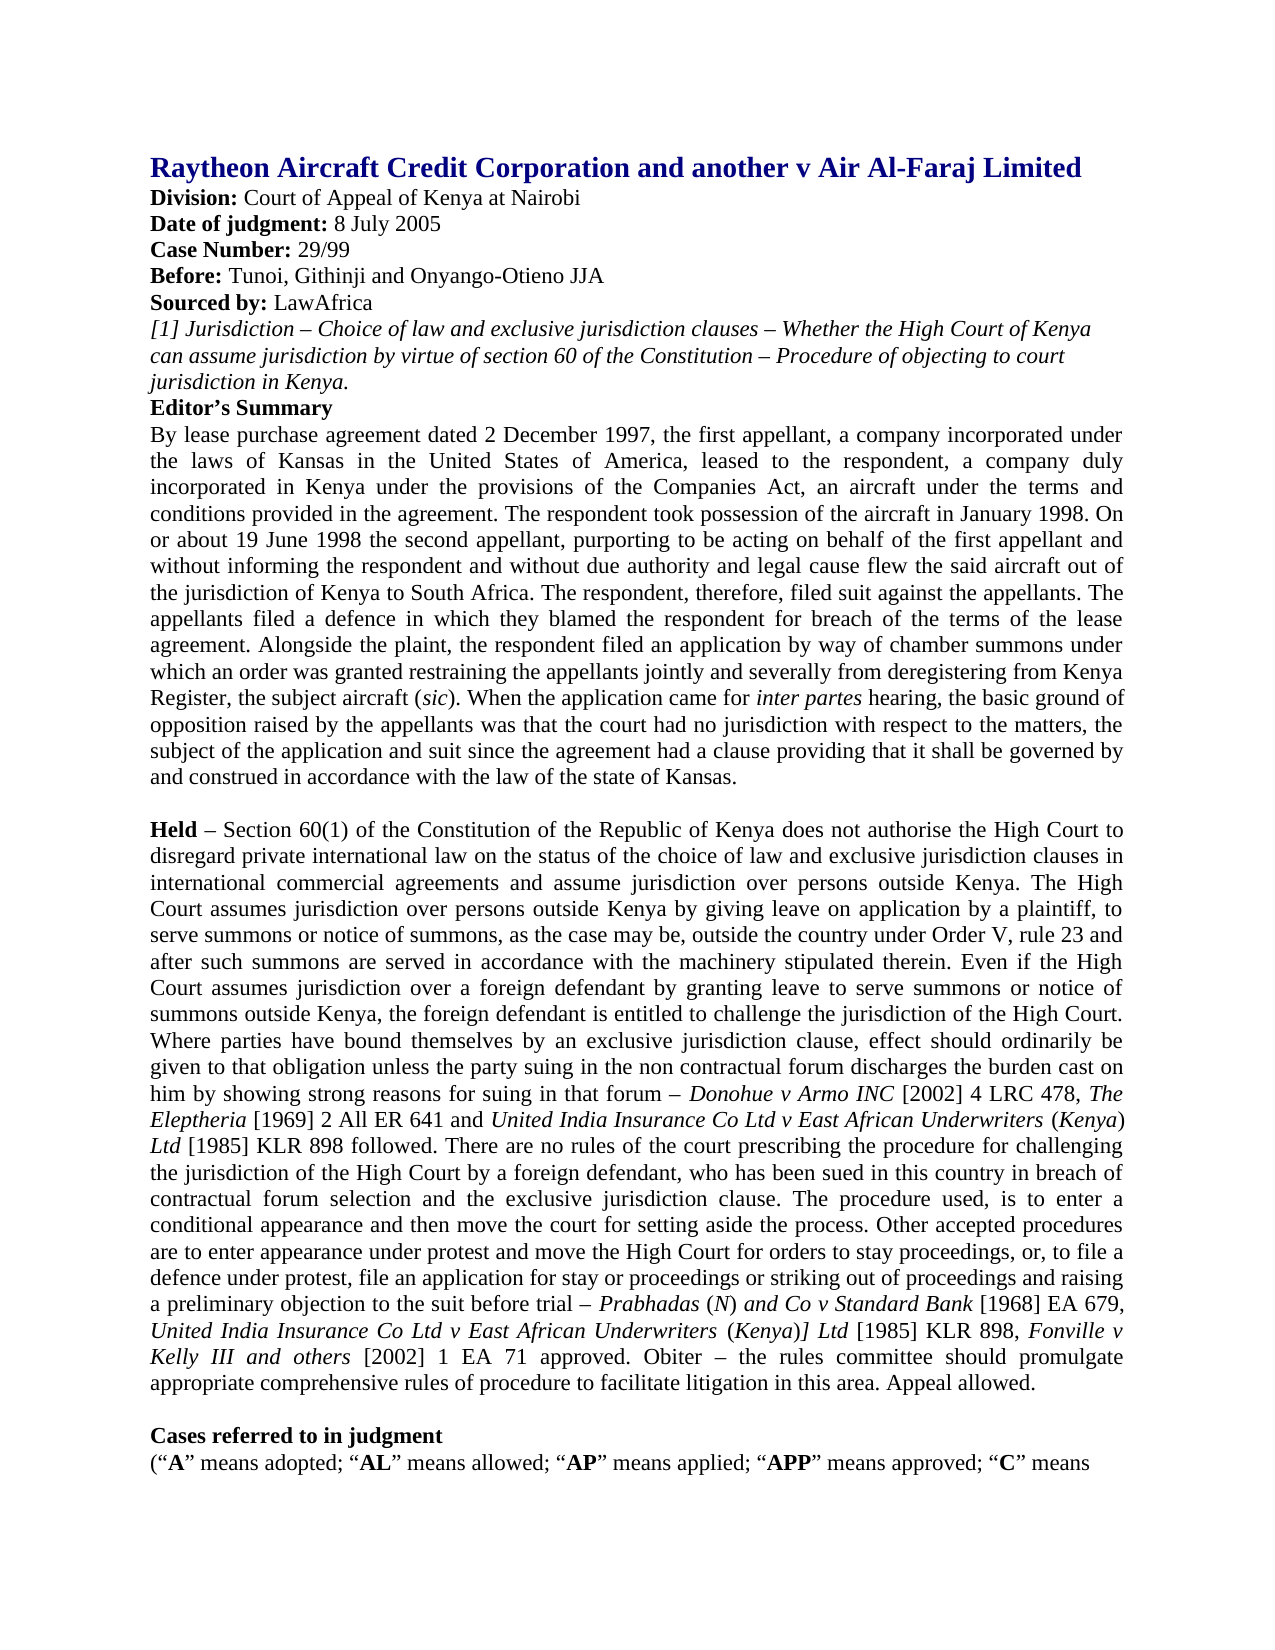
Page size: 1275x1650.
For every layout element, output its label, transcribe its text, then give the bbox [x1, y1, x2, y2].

text Before: Tunoi, Githinji and Onyango-Otieno JJA [150, 263, 1125, 289]
text [1] Jurisdiction – Choice of law and exclusive jurisdiction clauses – Whether the High Court of Kenya [150, 315, 1125, 342]
text Sourced by: LawAfrica [150, 289, 1125, 315]
text Division: Court of Appeal of Kenya at Nairobi [150, 183, 1125, 210]
text Cases referred to in judgment [150, 1422, 1125, 1448]
text (“A” means adopted; “AL” means allowed; “AP” means applied; “APP” means approved; “C” means [150, 1448, 1125, 1475]
text Editor’s Summary [150, 394, 1125, 421]
text Raytheon Aircraft Credit Corporation and another v Air Al-Faraj Limited [150, 150, 1125, 183]
text can assume jurisdiction by virtue of section 60 of the Constitution – Procedure of objecting to court [150, 342, 1125, 368]
text Date of judgment: 8 July 2005 [150, 210, 1125, 236]
text Case Number: 29/99 [150, 236, 1125, 263]
text Held – Section 60(1) of the Constitution of the Republic of Kenya does not authorise the High Court to disregard private international law on the status of the choice of law and exclusive jurisdiction clauses in international commercial agreements and assume jurisdiction over persons outside Kenya. The High Court assumes jurisdiction over persons outside Kenya by giving leave on application by a plaintiff, to serve summons or notice of summons, as the case may be, outside the country under Order V, rule 23 and after such summons are served in accordance with the machinery stipulated therein. Even if the High Court assumes jurisdiction over a foreign defendant by granting leave to serve summons or notice of summons outside Kenya, the foreign defendant is entitled to challenge the jurisdiction of the High Court. Where parties have bound themselves by an exclusive jurisdiction clause, effect should ordinarily be given to that obligation unless the party suing in the non contractual forum discharges the burden cast on him by showing strong reasons for suing in that forum – Donohue v Armo INC [2002] 4 LRC 478, The Eleptheria [1969] 2 All ER 641 and United India Insurance Co Ltd v East African Underwriters (Kenya) Ltd [1985] KLR 898 followed. There are no rules of the court prescribing the procedure for challenging the jurisdiction of the High Court by a foreign defendant, who has been sued in this country in breach of contractual forum selection and the exclusive jurisdiction clause. The procedure used, is to enter a conditional appearance and then move the court for setting aside the process. Other accepted procedures are to enter appearance under protest and move the High Court for orders to stay proceedings, or, to file a defence under protest, file an application for stay or proceedings or striking out of proceedings and raising a preliminary objection to the suit before trial – Prabhadas (N) and Co v Standard Bank [1968] EA 679, United India Insurance Co Ltd v East African Underwriters (Kenya)] Ltd [1985] KLR 898, Fonville v Kelly III and others [2002] 1 EA 71 approved. Obiter – the rules committee should promulgate appropriate comprehensive rules of procedure to facilitate litigation in this area. Appeal allowed. [150, 816, 1125, 1396]
text jurisdiction in Kenya. [150, 368, 1125, 394]
text By lease purchase agreement dated 2 December 1997, the first appellant, a company incorporated under the laws of Kansas in the United States of America, leased to the respondent, a company duly incorporated in Kenya under the provisions of the Companies Act, an aircraft under the terms and conditions provided in the agreement. The respondent took possession of the aircraft in January 1998. On or about 19 June 1998 the second appellant, purporting to be acting on behalf of the first appellant and without informing the respondent and without due authority and legal cause flew the said aircraft out of the jurisdiction of Kenya to South Africa. The respondent, therefore, filed suit against the appellants. The appellants filed a defence in which they blamed the respondent for breach of the terms of the lease agreement. Alongside the plaint, the respondent filed an application by way of chamber summons under which an order was granted restraining the appellants jointly and severally from deregistering from Kenya Register, the subject aircraft (sic). When the application came for inter partes hearing, the basic ground of opposition raised by the appellants was that the court had no jurisdiction with respect to the matters, the subject of the application and suit since the agreement had a clause providing that it shall be governed by and construed in accordance with the law of the state of Kansas. [150, 421, 1125, 790]
